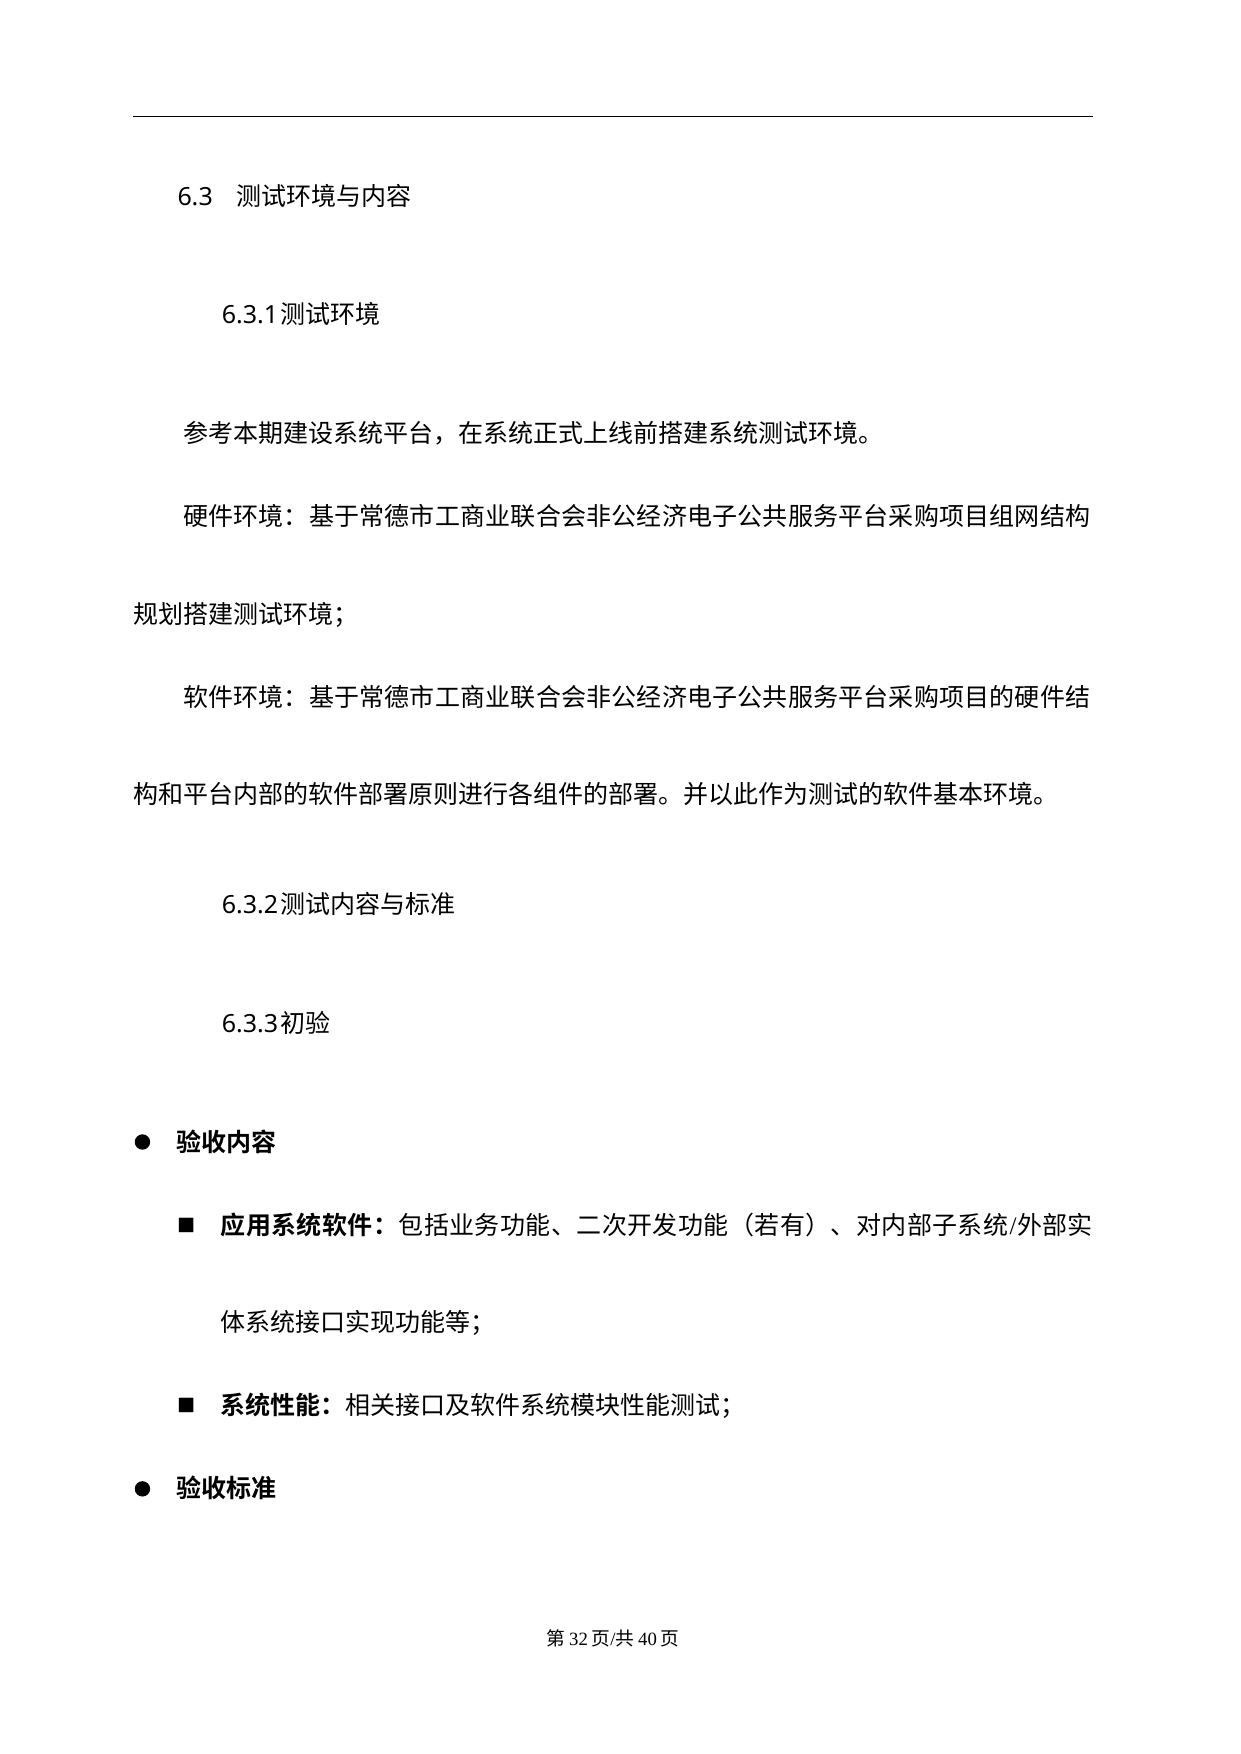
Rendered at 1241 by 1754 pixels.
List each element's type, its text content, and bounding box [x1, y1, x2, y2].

text 测试环境与内容 [177, 162, 1093, 227]
text 测试内容与标准 [222, 871, 1093, 936]
list 验收内容 [133, 1108, 1093, 1173]
text 初验 [222, 989, 1093, 1054]
list 验收标准 [133, 1454, 1093, 1519]
text 参考本期建设系统平台，在系统正式上线前搭建系统测试环境。 [133, 399, 1093, 464]
list 系统性能：相关接口及软件系统模块性能测试； [177, 1371, 1093, 1436]
list 应用系统软件：包括业务功能、二次开发功能（若有）、对内部子系统/外部实体系统接口实现功能等； [177, 1191, 1093, 1353]
text 软件环境：基于常德市工商业联合会非公经济电子公共服务平台采购项目的硬件结构和平台内部的软件部署原则进行各组件的部署。并以此作为测试的软件基本环境。 [133, 663, 1093, 825]
text 硬件环境：基于常德市工商业联合会非公经济电子公共服务平台采购项目组网结构规划搭建测试环境； [133, 482, 1093, 645]
text 测试环境 [222, 281, 1093, 346]
